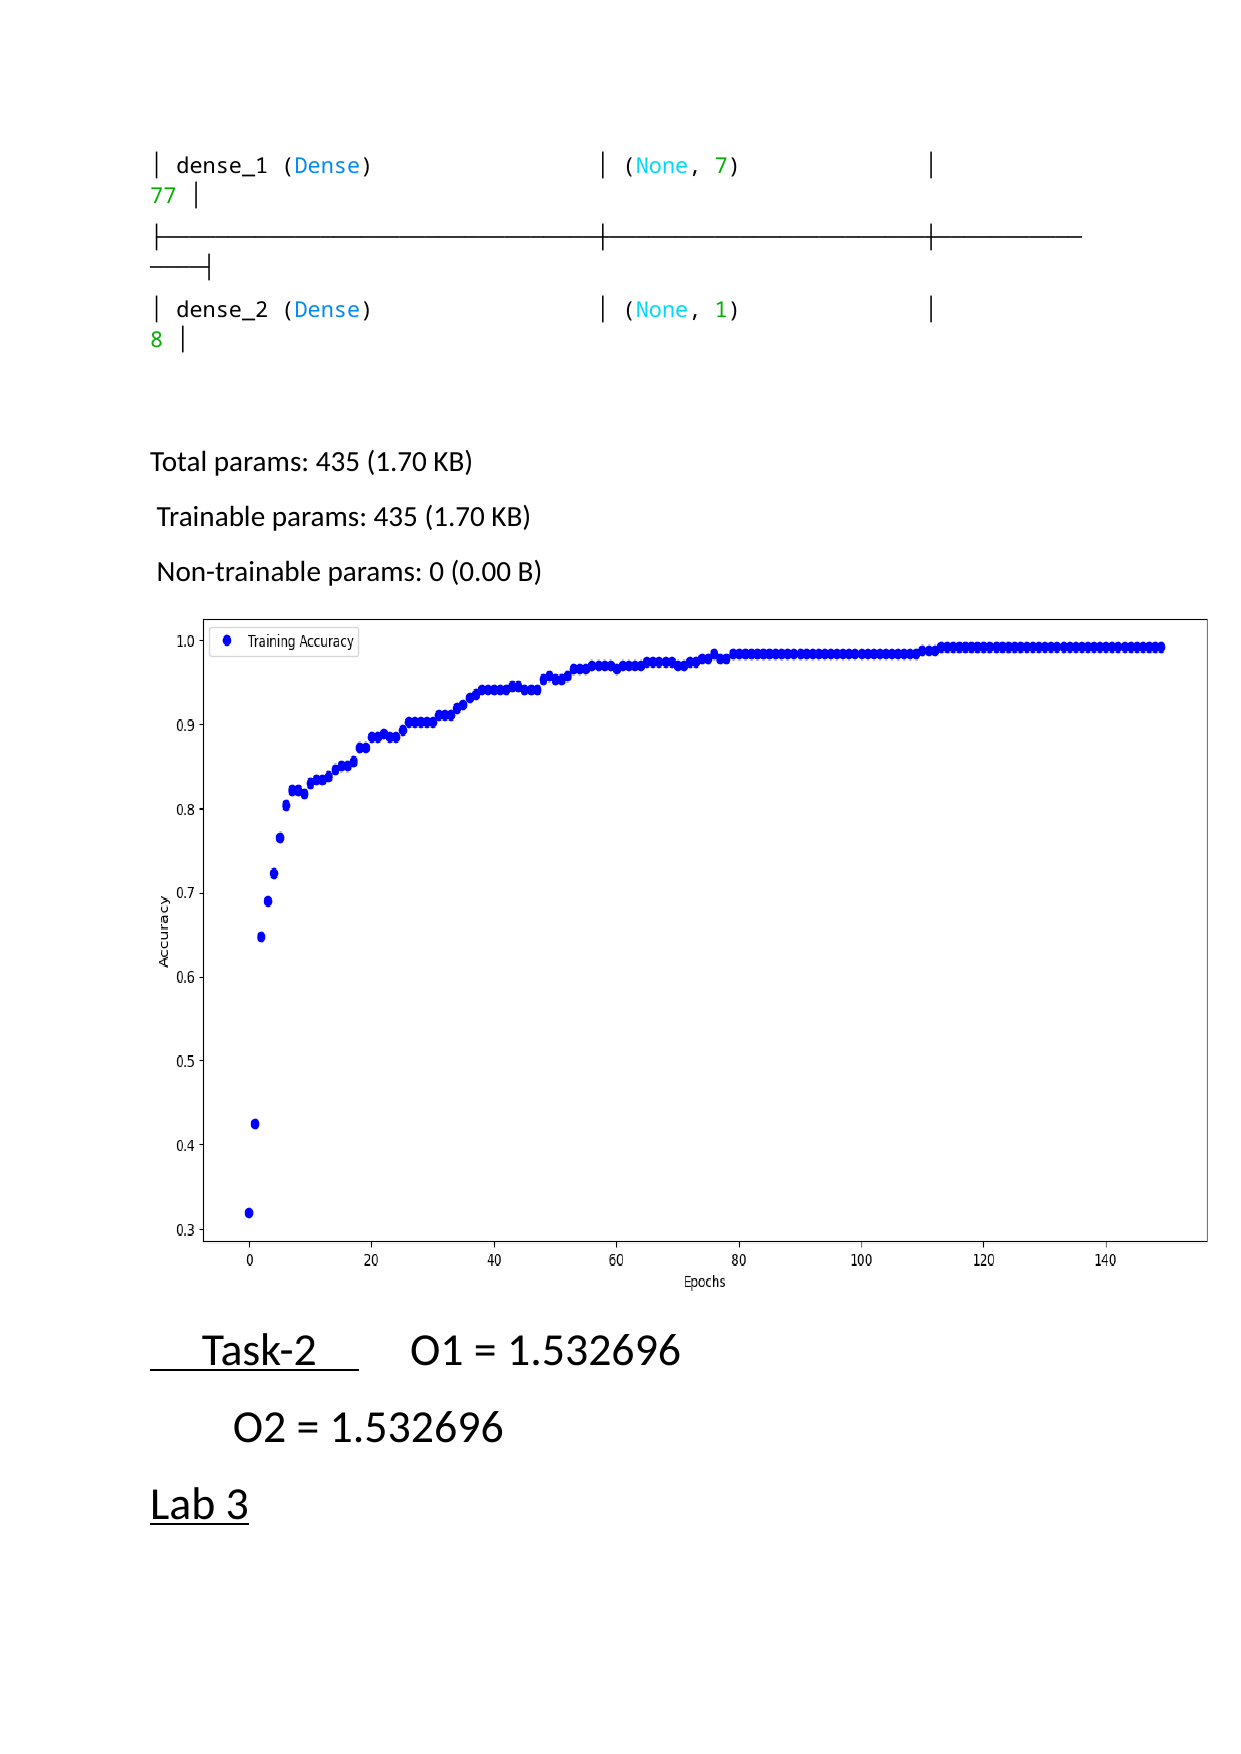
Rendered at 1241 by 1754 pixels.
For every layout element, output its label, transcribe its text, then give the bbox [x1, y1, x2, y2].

text Task-2 O1 = 1.532696 [150, 1321, 1090, 1377]
text Lab 3 [150, 1475, 1090, 1531]
text Non-trainable params: 0 (0.00 B) [150, 553, 1090, 589]
picture [150, 608, 1214, 1303]
text Trainable params: 435 (1.70 KB) [150, 498, 1090, 534]
text │ dense_1 (Dense) │ (None, 7) │ 77 │ [150, 150, 1090, 209]
text │ dense_2 (Dense) │ (None, 1) │ 8 │ [150, 294, 1090, 354]
text Total params: 435 (1.70 KB) [150, 443, 1090, 479]
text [150, 222, 1090, 282]
text O2 = 1.532696 [150, 1398, 1090, 1454]
